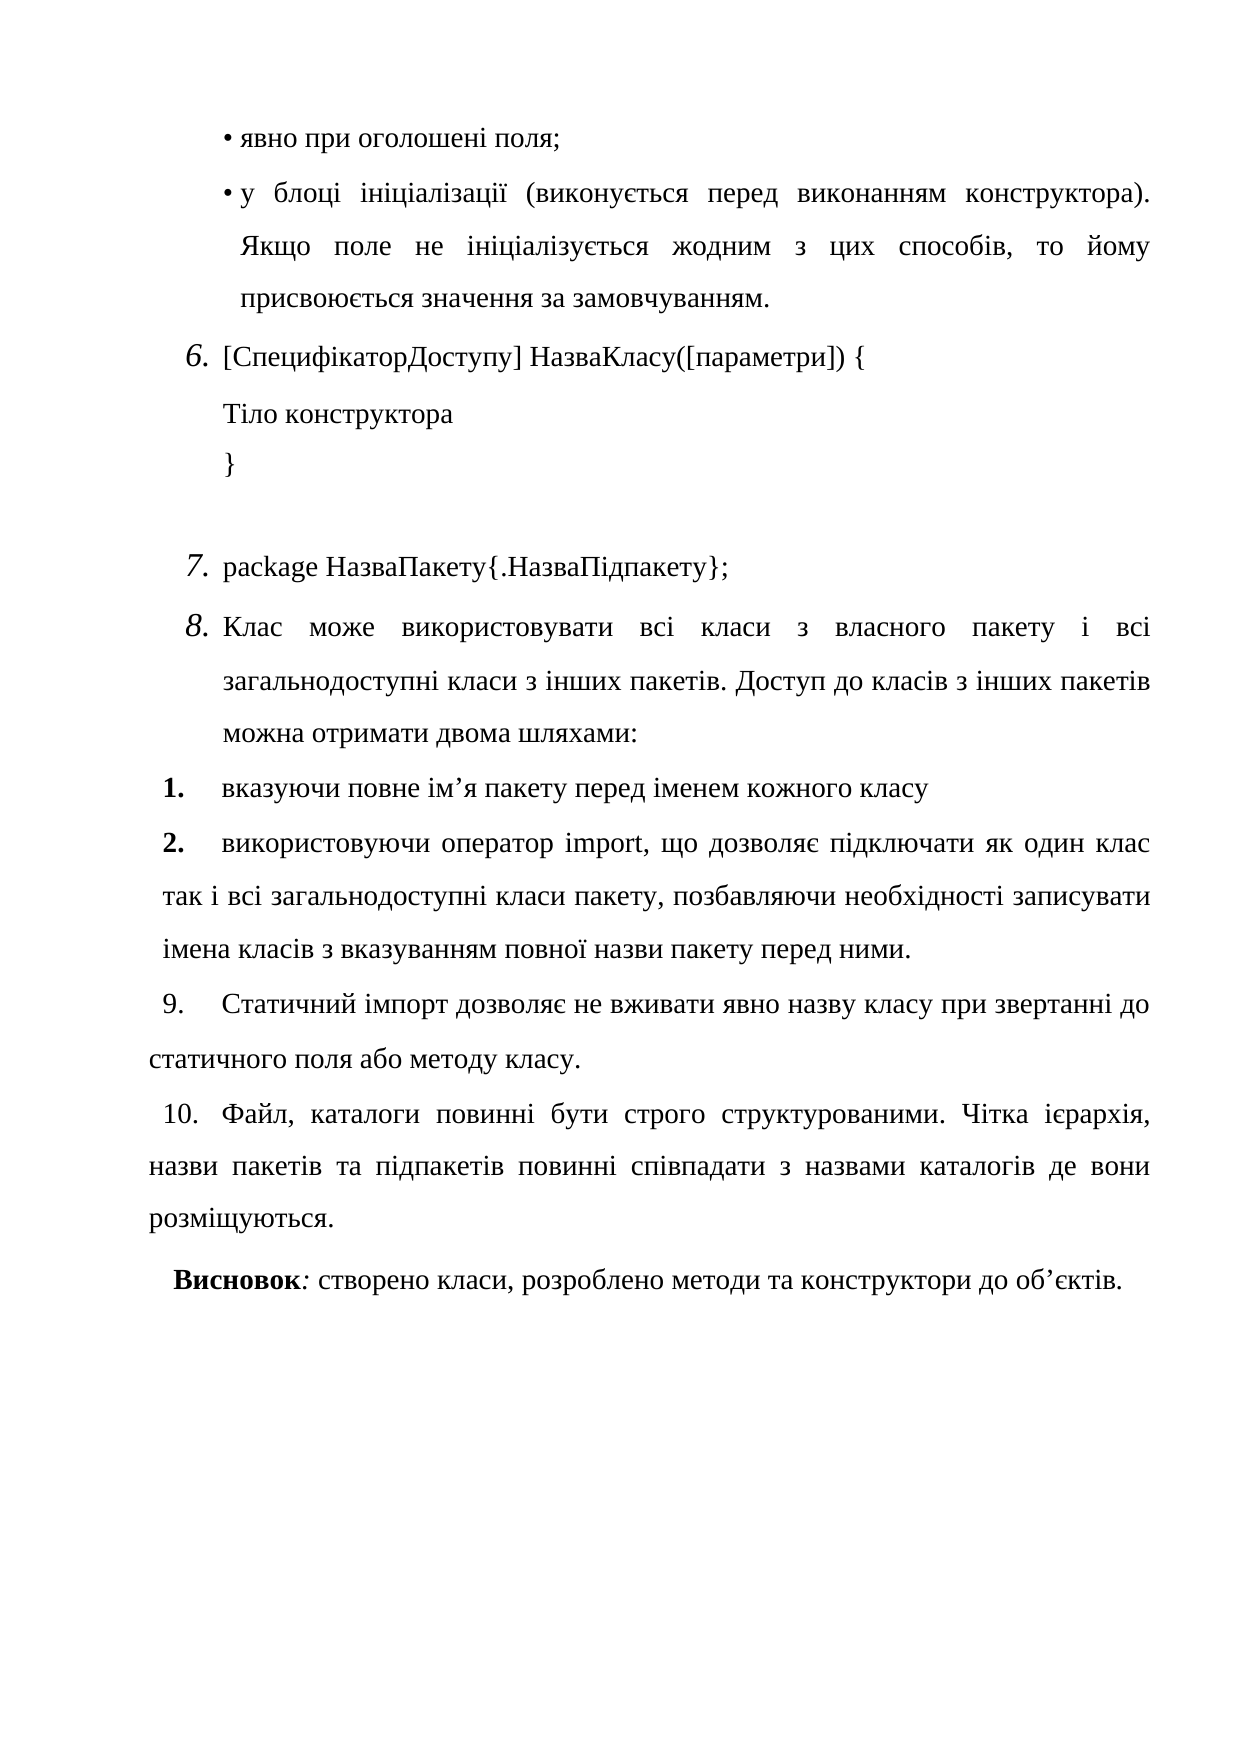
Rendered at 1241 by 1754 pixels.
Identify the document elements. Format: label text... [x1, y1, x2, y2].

list використовуючи оператор import, що дозволяє підключати як один клас так і всі загальнодоступні класи пакету, позбавляючи необхідності записувати імена класів з вказуванням повної назви пакету перед ними. [162, 826, 1152, 964]
list вказуючи повне ім’я пакету перед іменем кожного класу [162, 771, 1152, 804]
list [СпецифікаторДоступу] НазваКласу([параметри]) { [185, 336, 1152, 374]
list Статичний імпорт дозволяє не вживати явно назву класу при звертанні до статичного поля або методу класу. [149, 986, 1151, 1074]
text } [223, 446, 1152, 479]
list явно при оголошені поля; [223, 121, 1152, 154]
text Висновок: створено класи, розроблено методи та конструктори до об’єктів. [148, 1262, 1152, 1296]
list у блоці ініціалізації (виконується перед виконанням конструктора). Якщо поле не ініціалізується жодним з цих способів, то йому присвоюється значення за замовчуванням. [223, 176, 1152, 314]
text Тіло конструктора [223, 396, 1152, 429]
list Клас може використовувати всі класи з власного пакету і всі загальнодоступні класи з інших пакетів. Доступ до класів з інших пакетів можна отримати двома шляхами: [185, 605, 1152, 749]
list Файл, каталоги повинні бути строго структурованими. Чітка ієрархія, назви пакетів та підпакетів повинні співпадати з назвами каталогів де вони розміщуються. [149, 1096, 1151, 1234]
list package НазваПакету{.НазваПідпакету}; [185, 545, 1152, 583]
